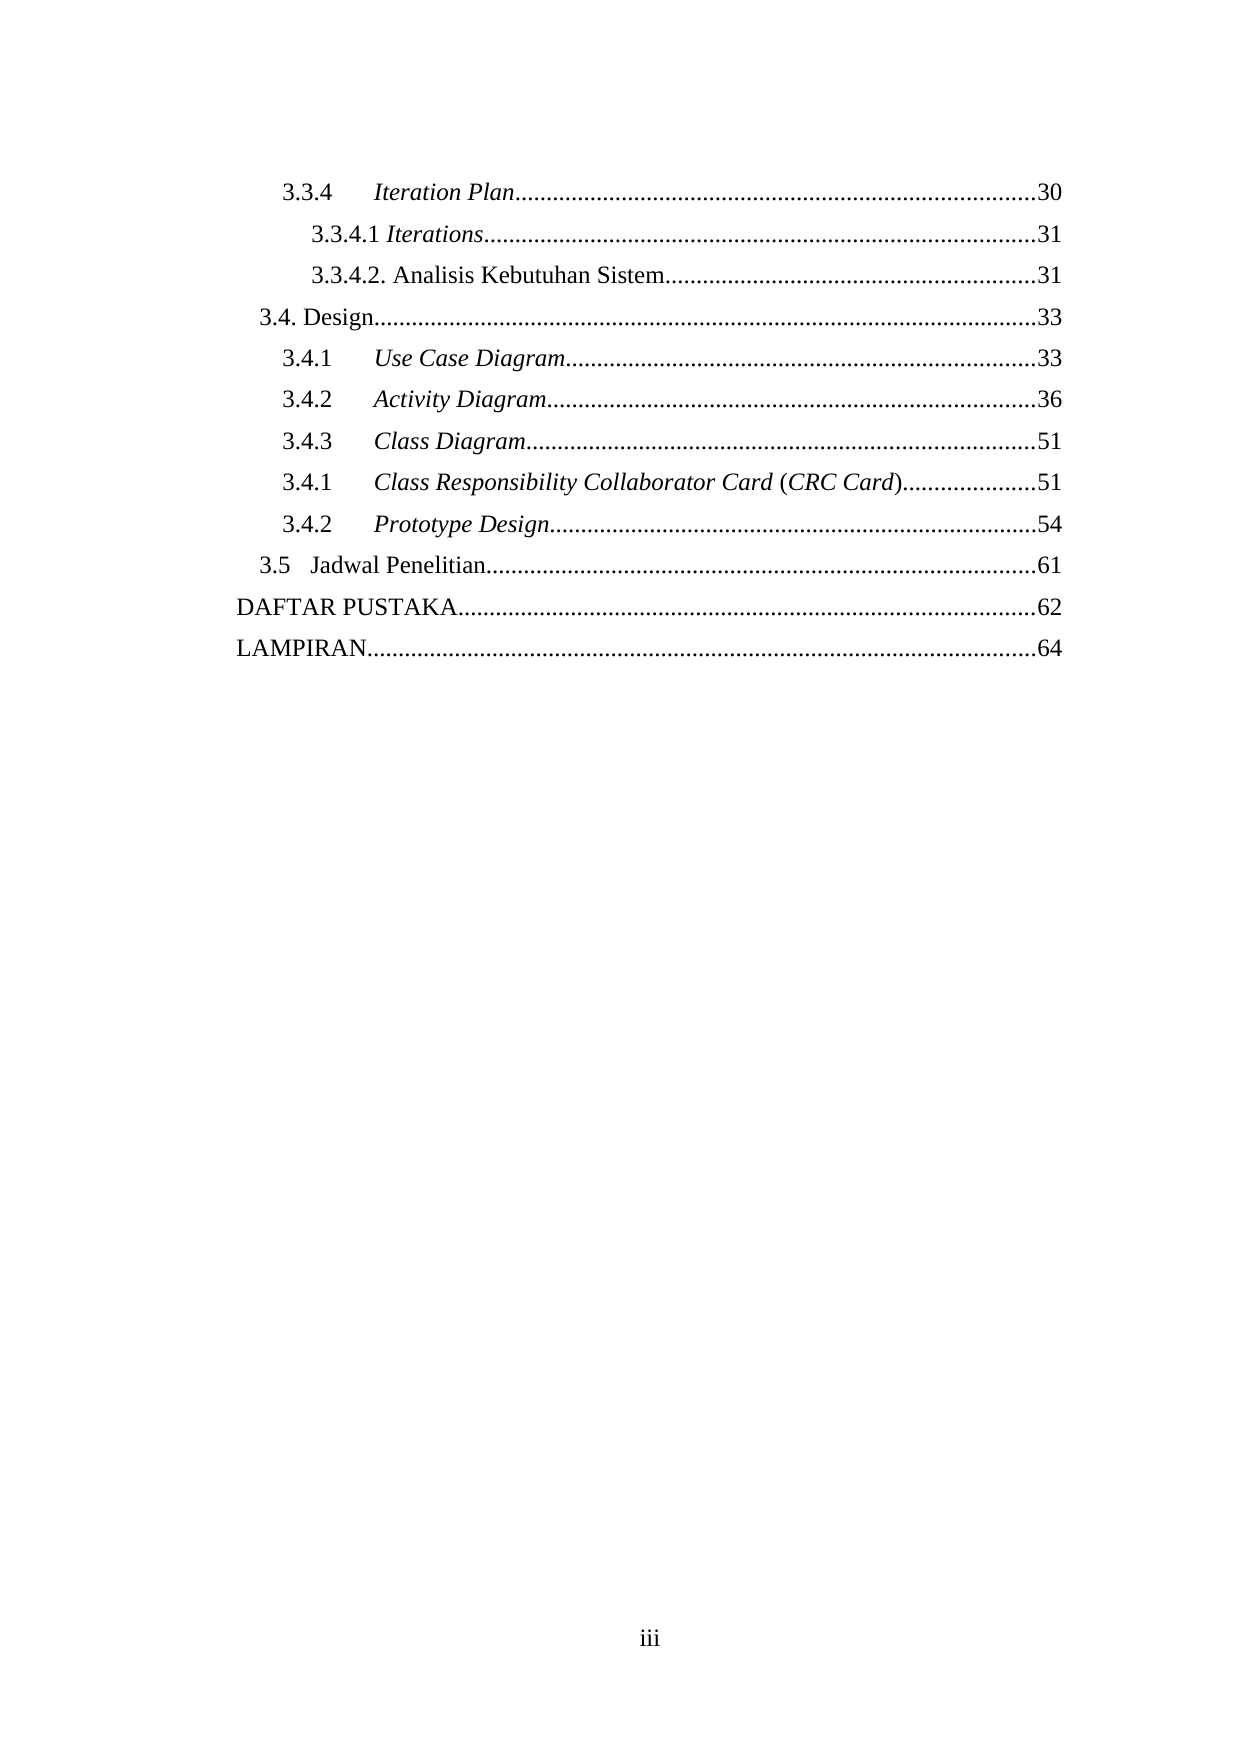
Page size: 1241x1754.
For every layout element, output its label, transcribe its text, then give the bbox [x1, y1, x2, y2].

text 3.3.4.1 Iterations 31 [311, 219, 1063, 247]
text 3.3.4.2. Analisis Kebutuhan Sistem 31 [311, 260, 1063, 289]
text 3.4.2 Prototype Design 54 [282, 509, 1063, 538]
text DAFTAR PUSTAKA 62 [236, 592, 1063, 621]
text 3.4.3 Class Diagram 51 [282, 426, 1063, 455]
text 3.3.4 Iteration Plan 30 [282, 177, 1063, 206]
text 3.4. Design 33 [259, 302, 1063, 330]
text 3.5 Jadwal Penelitian 61 [259, 550, 1063, 579]
text 3.4.1 Class Responsibility Collaborator Card (CRC Card). 51 [282, 467, 1063, 496]
text LAMPIRAN 64 [367, 633, 1063, 662]
text 3.4.2 Activity Diagram 36 [282, 384, 1063, 413]
text 3.4.1 Use Case Diagram 33 [282, 343, 1063, 372]
